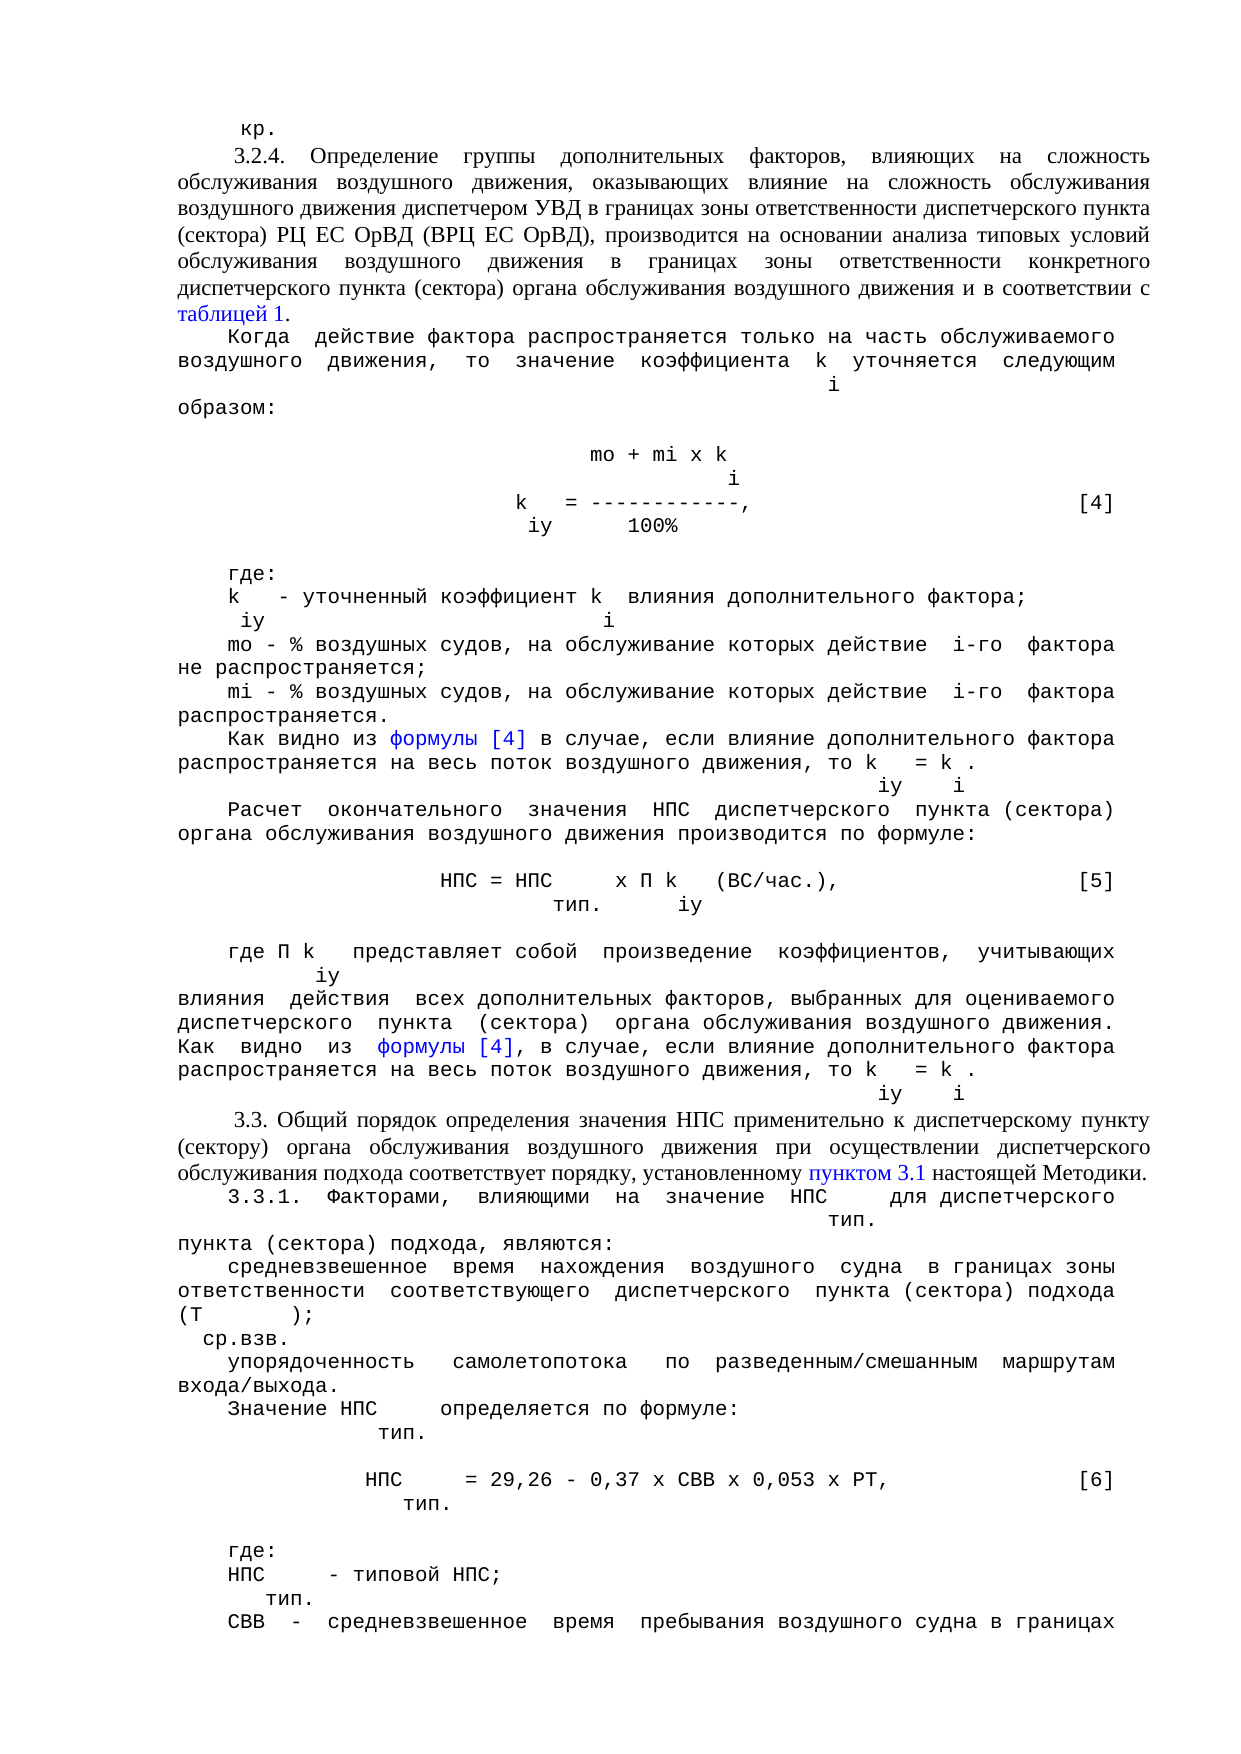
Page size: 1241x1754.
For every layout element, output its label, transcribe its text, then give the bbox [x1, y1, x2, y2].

text упорядоченность самолетопотока по разведенным/смешанным маршрутам [177, 1351, 1152, 1375]
text воздушного движения, то значение коэффициента k уточняется следующим [177, 350, 1152, 373]
text распространяется на весь поток воздушного движения, то k = k . [177, 752, 1152, 776]
text iу 100% [177, 515, 1152, 539]
text Расчет окончательного значения НПС диспетчерского пункта (сектора) [177, 799, 1152, 823]
text средневзвешенное время нахождения воздушного судна в границах зоны [177, 1257, 1152, 1280]
text тип. [177, 1422, 1152, 1446]
text диспетчерского пункта (сектора) органа обслуживания воздушного движения. [177, 1012, 1152, 1036]
text i [177, 373, 1152, 397]
text влияния действия всех дополнительных факторов, выбранных для оцениваемого [177, 988, 1152, 1012]
text iу i [177, 610, 1152, 634]
text k = ------------, [4] [177, 492, 1152, 515]
text НПС - типовой НПС; [177, 1564, 1152, 1588]
text mo - % воздушных судов, на обслуживание которых действие i-го фактора [177, 634, 1152, 657]
text Как видно из формулы [4], в случае, если влияние дополнительного фактора [177, 1036, 1152, 1059]
text кр. [177, 118, 1152, 142]
text mo + mi х k [177, 444, 1152, 468]
text тип. iу [177, 894, 1152, 917]
text тип. [177, 1493, 1152, 1517]
text входа/выхода. [177, 1375, 1152, 1398]
text ср.взв. [177, 1327, 1152, 1351]
text k - уточненный коэффициент k влияния дополнительного фактора; [177, 586, 1152, 610]
text где: [177, 1540, 1152, 1564]
text iу i [177, 1083, 1152, 1107]
text не распространяется; [177, 657, 1152, 681]
text Значение НПС определяется по формуле: [177, 1398, 1152, 1422]
text i [177, 468, 1152, 492]
text iу i [177, 776, 1152, 799]
text распространяется. [177, 704, 1152, 728]
text где: [177, 563, 1152, 586]
text iу [177, 965, 1152, 988]
text распространяется на весь поток воздушного движения, то k = k . [177, 1059, 1152, 1083]
text НПС = 29,26 - 0,37 х СВВ х 0,053 х РТ, [6] [177, 1469, 1152, 1493]
text mi - % воздушных судов, на обслуживание которых действие i-го фактора [177, 681, 1152, 704]
text СВВ - средневзвешенное время пребывания воздушного судна в границах [177, 1611, 1152, 1635]
text где П k представляет собой произведение коэффициентов, учитывающих [177, 941, 1152, 965]
text Как видно из формулы [4] в случае, если влияние дополнительного фактора [177, 728, 1152, 752]
text тип. [177, 1588, 1152, 1611]
text Когда действие фактора распространяется только на часть обслуживаемого [177, 326, 1152, 350]
text пункта (сектора) подхода, являются: [177, 1233, 1152, 1257]
text 3.3. Общий порядок определения значения НПС применительно к диспетчерскому пункту (сектору) органа обслуживания воздушного движения при осуществлении диспетчерского обслуживания подхода соответствует порядку, установленному пунктом 3.1 настоящей Методики. [177, 1107, 1152, 1186]
text образом: [177, 397, 1152, 421]
text ответственности соответствующего диспетчерского пункта (сектора) подхода [177, 1280, 1152, 1304]
text тип. [177, 1209, 1152, 1233]
text НПС = НПС х П k (ВС/час.), [5] [177, 870, 1152, 894]
text (T ); [177, 1304, 1152, 1327]
text 3.3.1. Факторами, влияющими на значение НПС для диспетчерского [177, 1186, 1152, 1209]
text 3.2.4. Определение группы дополнительных факторов, влияющих на сложность обслуживания воздушного движения, оказывающих влияние на сложность обслуживания воздушного движения диспетчером УВД в границах зоны ответственности диспетчерского пункта (сектора) РЦ ЕС ОрВД (ВРЦ ЕС ОрВД), производится на основании анализа типовых условий обслуживания воздушного движения в границах зоны ответственности конкретного диспетчерского пункта (сектора) органа обслуживания воздушного движения и в соответствии с таблицей 1. [177, 142, 1152, 326]
text органа обслуживания воздушного движения производится по формуле: [177, 823, 1152, 846]
